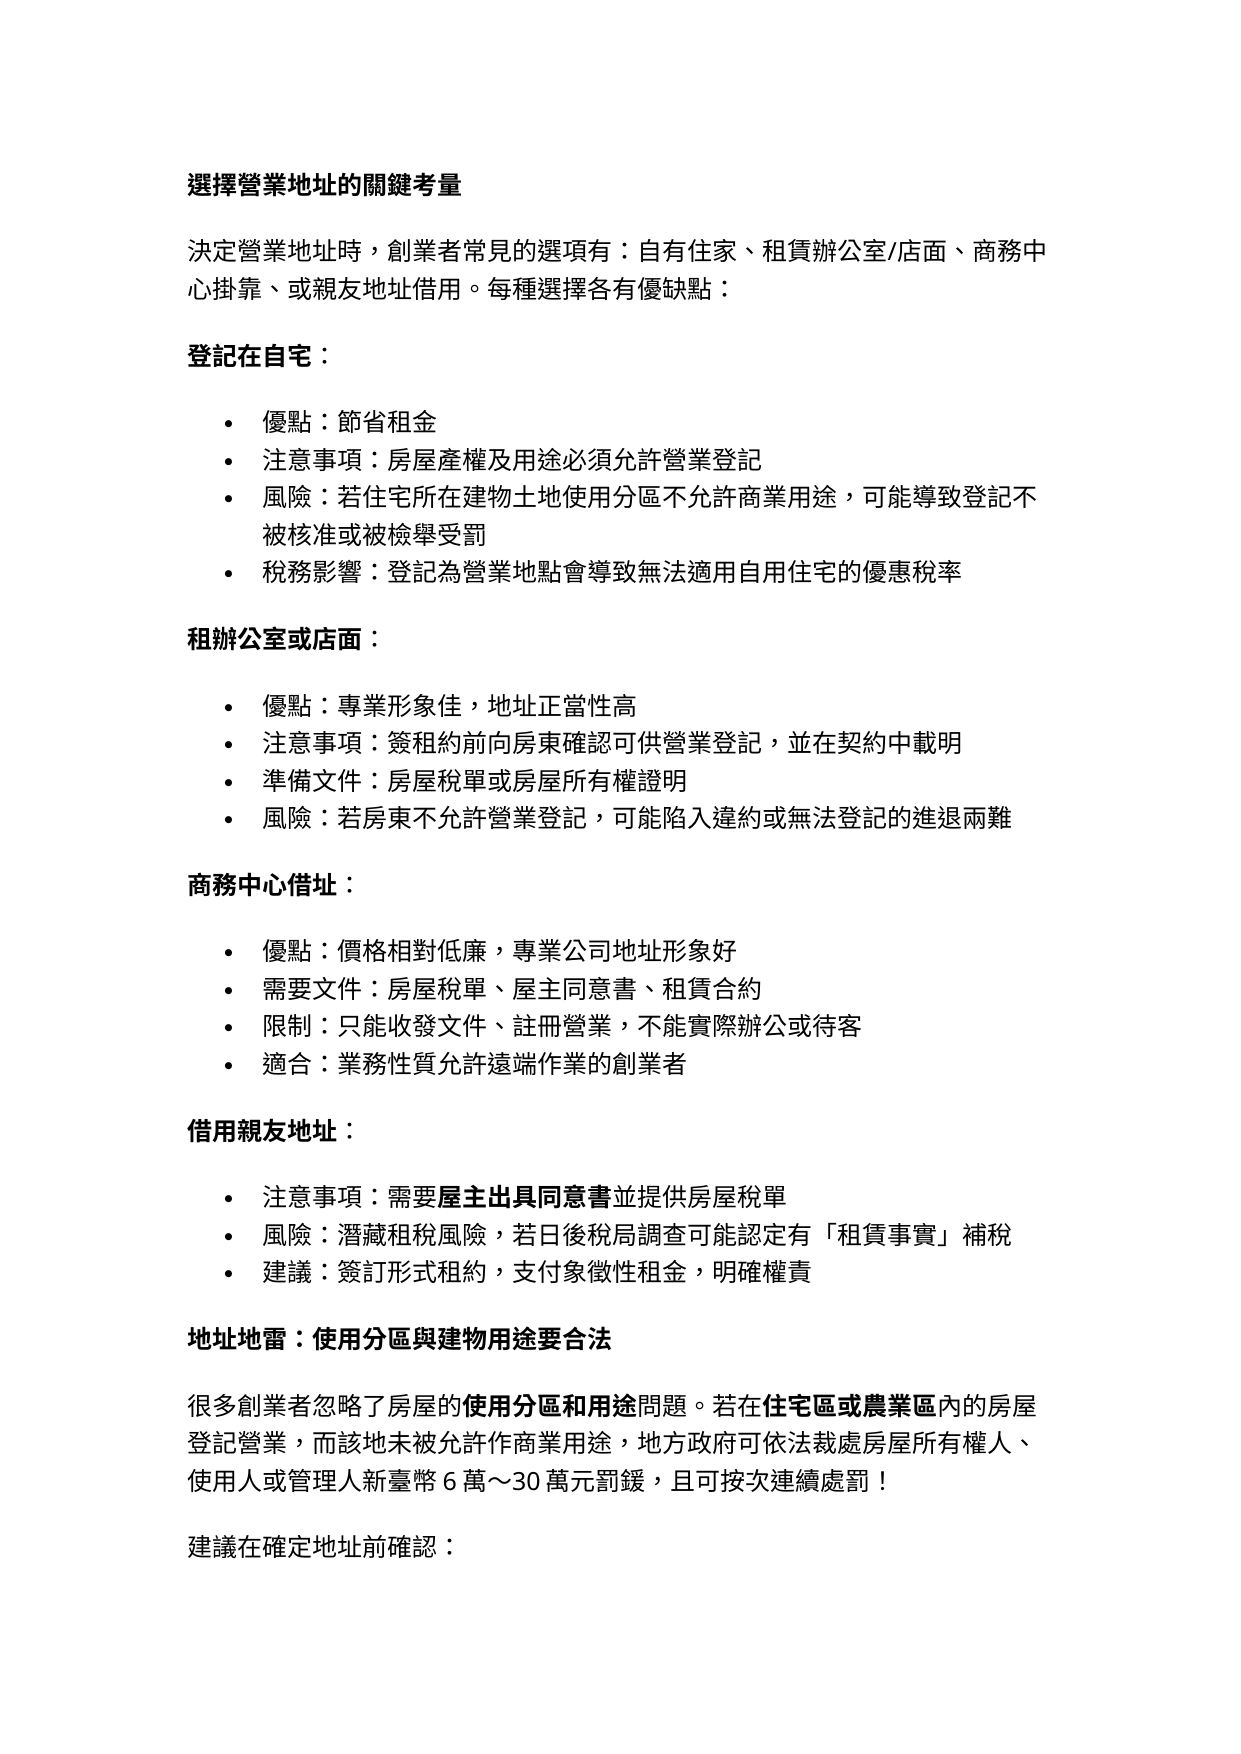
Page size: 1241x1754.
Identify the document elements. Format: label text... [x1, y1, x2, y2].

text 地址地雷：使用分區與建物用途要合法 [187, 1319, 1053, 1356]
list 建議：簽訂形式租約，支付象徵性租金，明確權責 [225, 1252, 1053, 1289]
list 優點：專業形象佳，地址正當性高 [225, 685, 1053, 723]
list 風險：若房東不允許營業登記，可能陷入違約或無法登記的進退兩難 [225, 798, 1053, 835]
list 適合：業務性質允許遠端作業的創業者 [225, 1044, 1053, 1081]
text 借用親友地址： [187, 1110, 1053, 1148]
text 租辦公室或店面： [187, 619, 1053, 656]
list 優點：價格相對低廉，專業公司地址形象好 [225, 931, 1053, 969]
text 決定營業地址時，創業者常見的選項有：自有住家、租賃辦公室/店面、商務中心掛靠、或親友地址借用。每種選擇各有優缺點： [187, 231, 1053, 306]
list 風險：若住宅所在建物土地使用分區不允許商業用途，可能導致登記不被核准或被檢舉受罰 [225, 477, 1053, 552]
list 優點：節省租金 [225, 402, 1053, 439]
list 需要文件：房屋稅單、屋主同意書、租賃合約 [225, 969, 1053, 1006]
list 準備文件：房屋稅單或房屋所有權證明 [225, 760, 1053, 798]
list 稅務影響：登記為營業地點會導致無法適用自用住宅的優惠稅率 [225, 552, 1053, 589]
list 注意事項：需要屋主出具同意書並提供房屋稅單 [225, 1177, 1053, 1214]
list 風險：潛藏租稅風險，若日後稅局調查可能認定有「租賃事實」補稅 [225, 1214, 1053, 1252]
text 商務中心借址： [187, 864, 1053, 902]
text 選擇營業地址的關鍵考量 [187, 164, 1053, 202]
list 注意事項：簽租約前向房東確認可供營業登記，並在契約中載明 [225, 723, 1053, 760]
text 登記在自宅： [187, 335, 1053, 373]
list 注意事項：房屋產權及用途必須允許營業登記 [225, 439, 1053, 477]
text 很多創業者忽略了房屋的使用分區和用途問題。若在住宅區或農業區內的房屋登記營業，而該地未被允許作商業用途，地方政府可依法裁處房屋所有權人、使用人或管理人新臺幣6萬～30萬元罰鍰，且可按次連續處罰！ [187, 1385, 1053, 1498]
text 建議在確定地址前確認： [187, 1527, 1053, 1564]
list 限制：只能收發文件、註冊營業，不能實際辦公或待客 [225, 1006, 1053, 1044]
